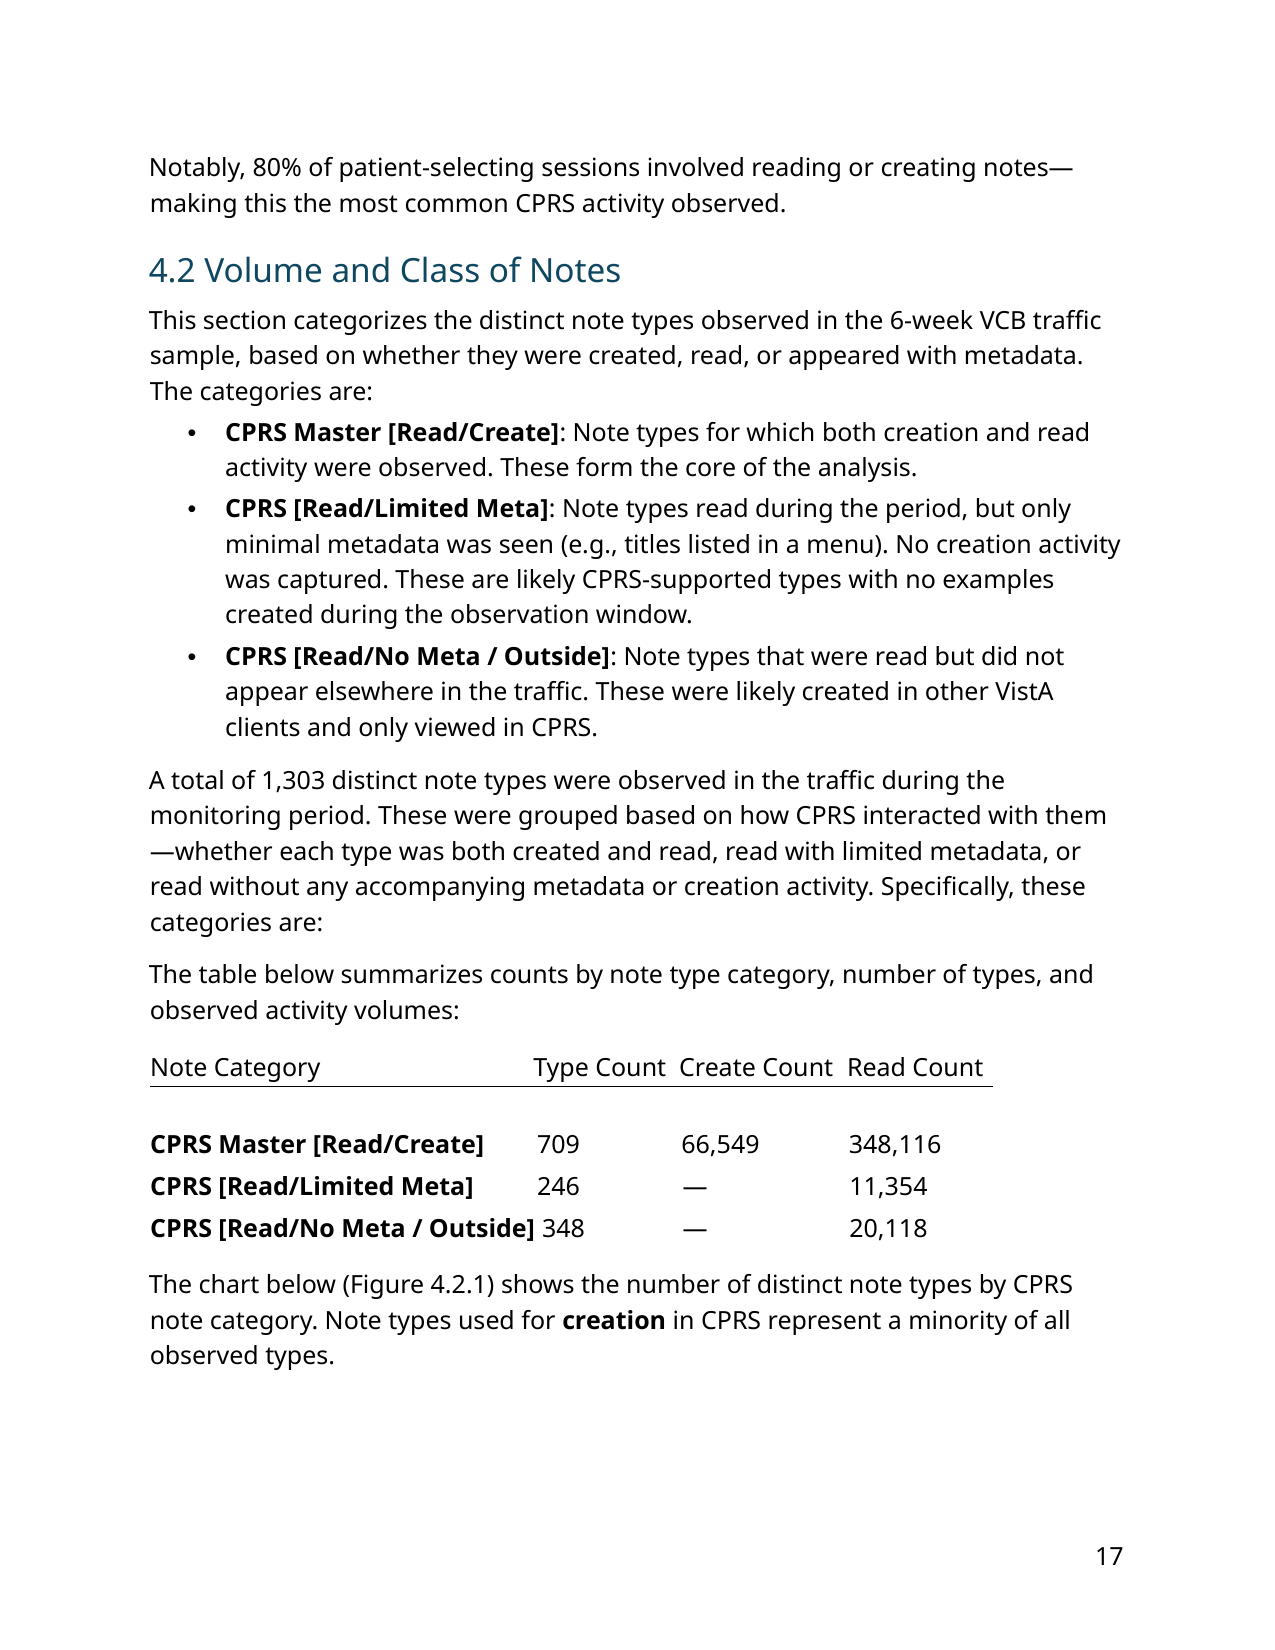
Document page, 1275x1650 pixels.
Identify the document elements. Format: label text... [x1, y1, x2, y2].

list CPRS [Read/No Meta / Outside]: Note types that were read but did not appear elsewhere in the traffic. These were likely created in other VistA clients and only viewed in CPRS. [187, 638, 1125, 743]
text A total of 1,303 distinct note types were observed in the traffic during the monitoring period. These were grouped based on how CPRS interacted with them—whether each type was both created and read, read with limited metadata, or read without any accompanying metadata or creation activity. Specifically, these categories are: [148, 763, 1125, 938]
text The chart below (Figure 4.2.1) shows the number of distinct note types by CPRS note category. Note types used for creation in CPRS represent a minority of all observed types. [148, 1267, 1125, 1372]
text Note Category Type Count Create Count Read Count [150, 1050, 1130, 1084]
subtitle 4.2 Volume and Class of Notes [148, 246, 1125, 292]
text The table below summarizes counts by note type category, number of types, and observed activity volumes: [148, 957, 1125, 1027]
text Notably, 80% of patient-selecting sessions involved reading or creating notes—making this the most common CPRS activity observed. [148, 150, 1125, 219]
text CPRS [Read/Limited Meta] 246 — 11,354 [150, 1169, 1130, 1203]
text CPRS [Read/No Meta / Outside] 348 — 20,118 [150, 1211, 1130, 1245]
list CPRS Master [Read/Create]: Note types for which both creation and read activity were observed. These form the core of the analysis. [187, 414, 1125, 484]
text This section categorizes the distinct note types observed in the 6-week VCB traffic sample, based on whether they were created, read, or appeared with metadata. The categories are: [148, 302, 1125, 407]
list CPRS [Read/Limited Meta]: Note types read during the period, but only minimal metadata was seen (e.g., titles listed in a menu). No creation activity was captured. These are likely CPRS-supported types with no examples created during the observation window. [187, 491, 1125, 631]
text CPRS Master [Read/Create] 709 66,549 348,116 [150, 1127, 1130, 1161]
